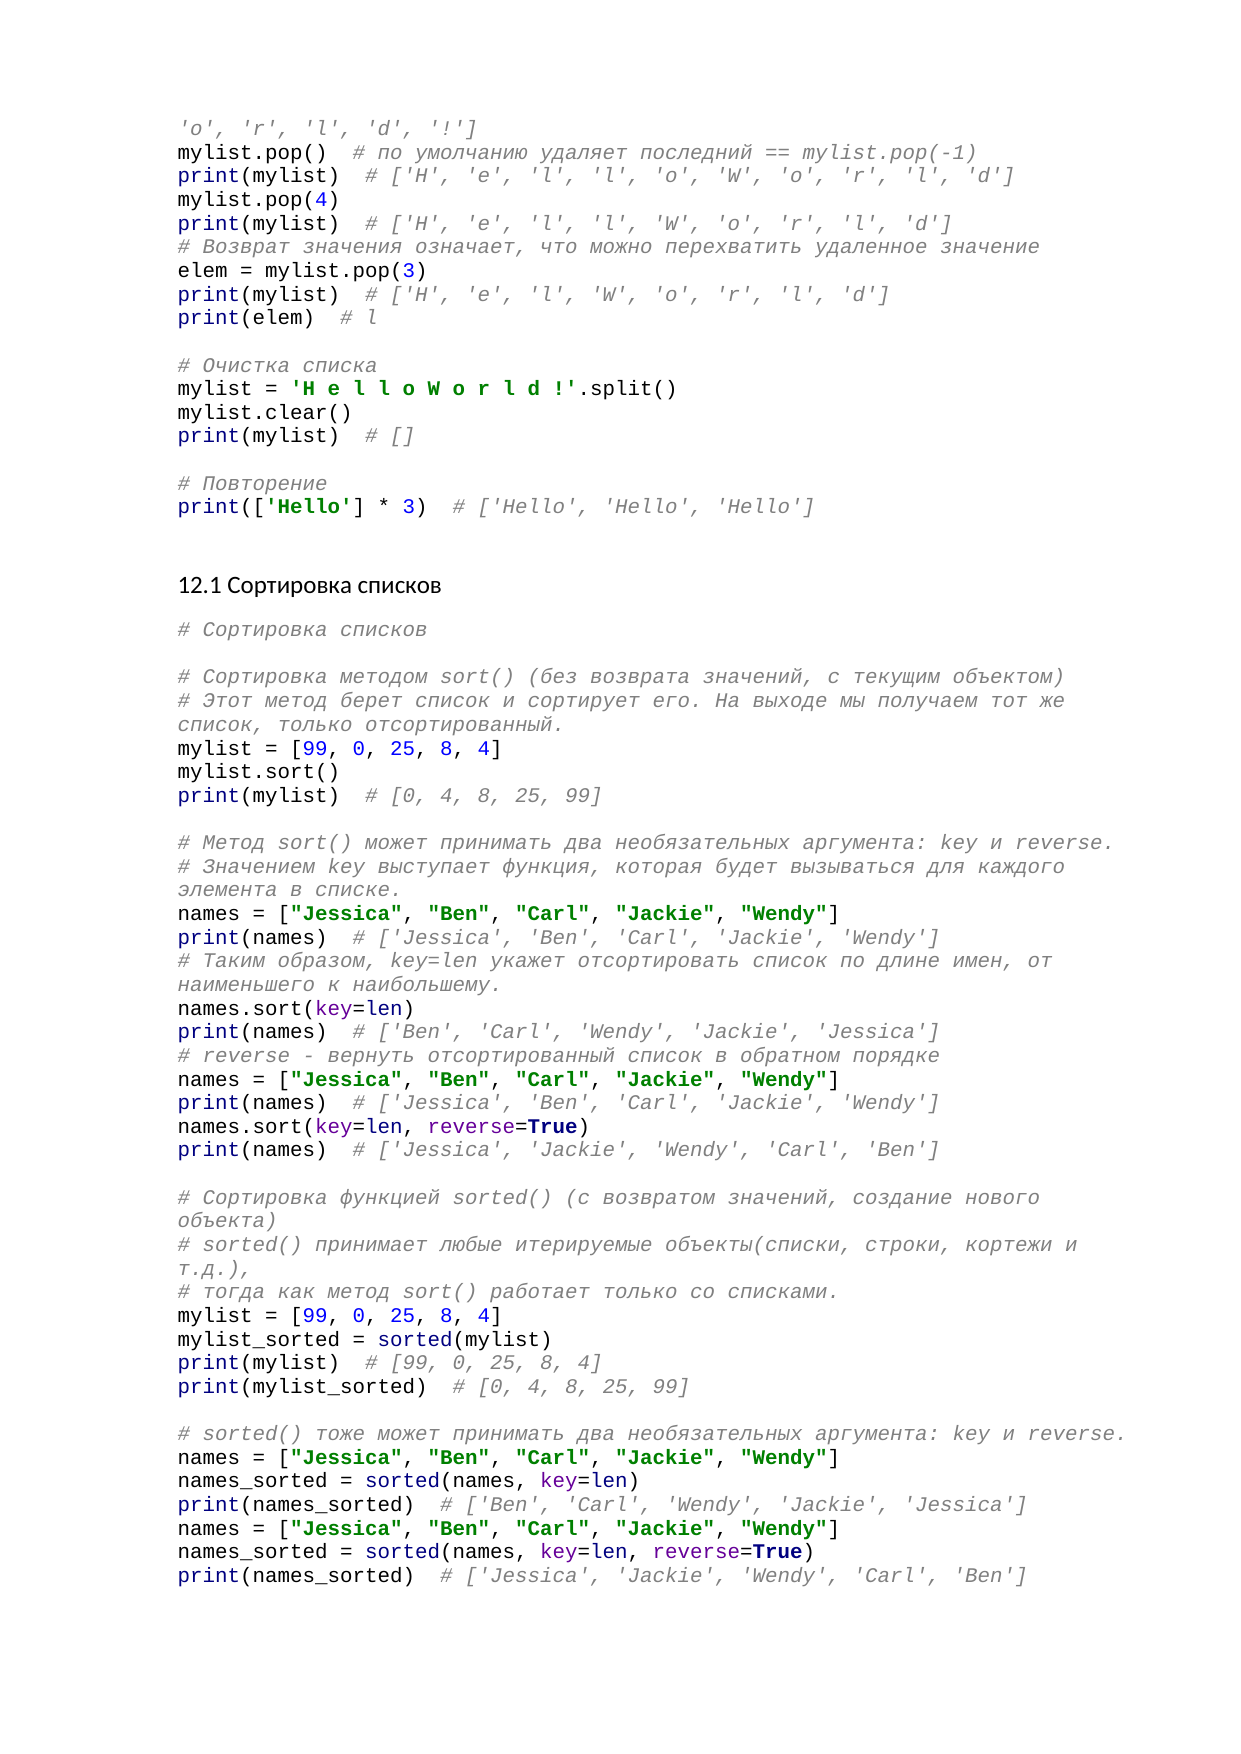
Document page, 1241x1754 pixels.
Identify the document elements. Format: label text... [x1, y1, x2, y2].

text 12.1 Сортировка списков [177, 570, 1152, 600]
